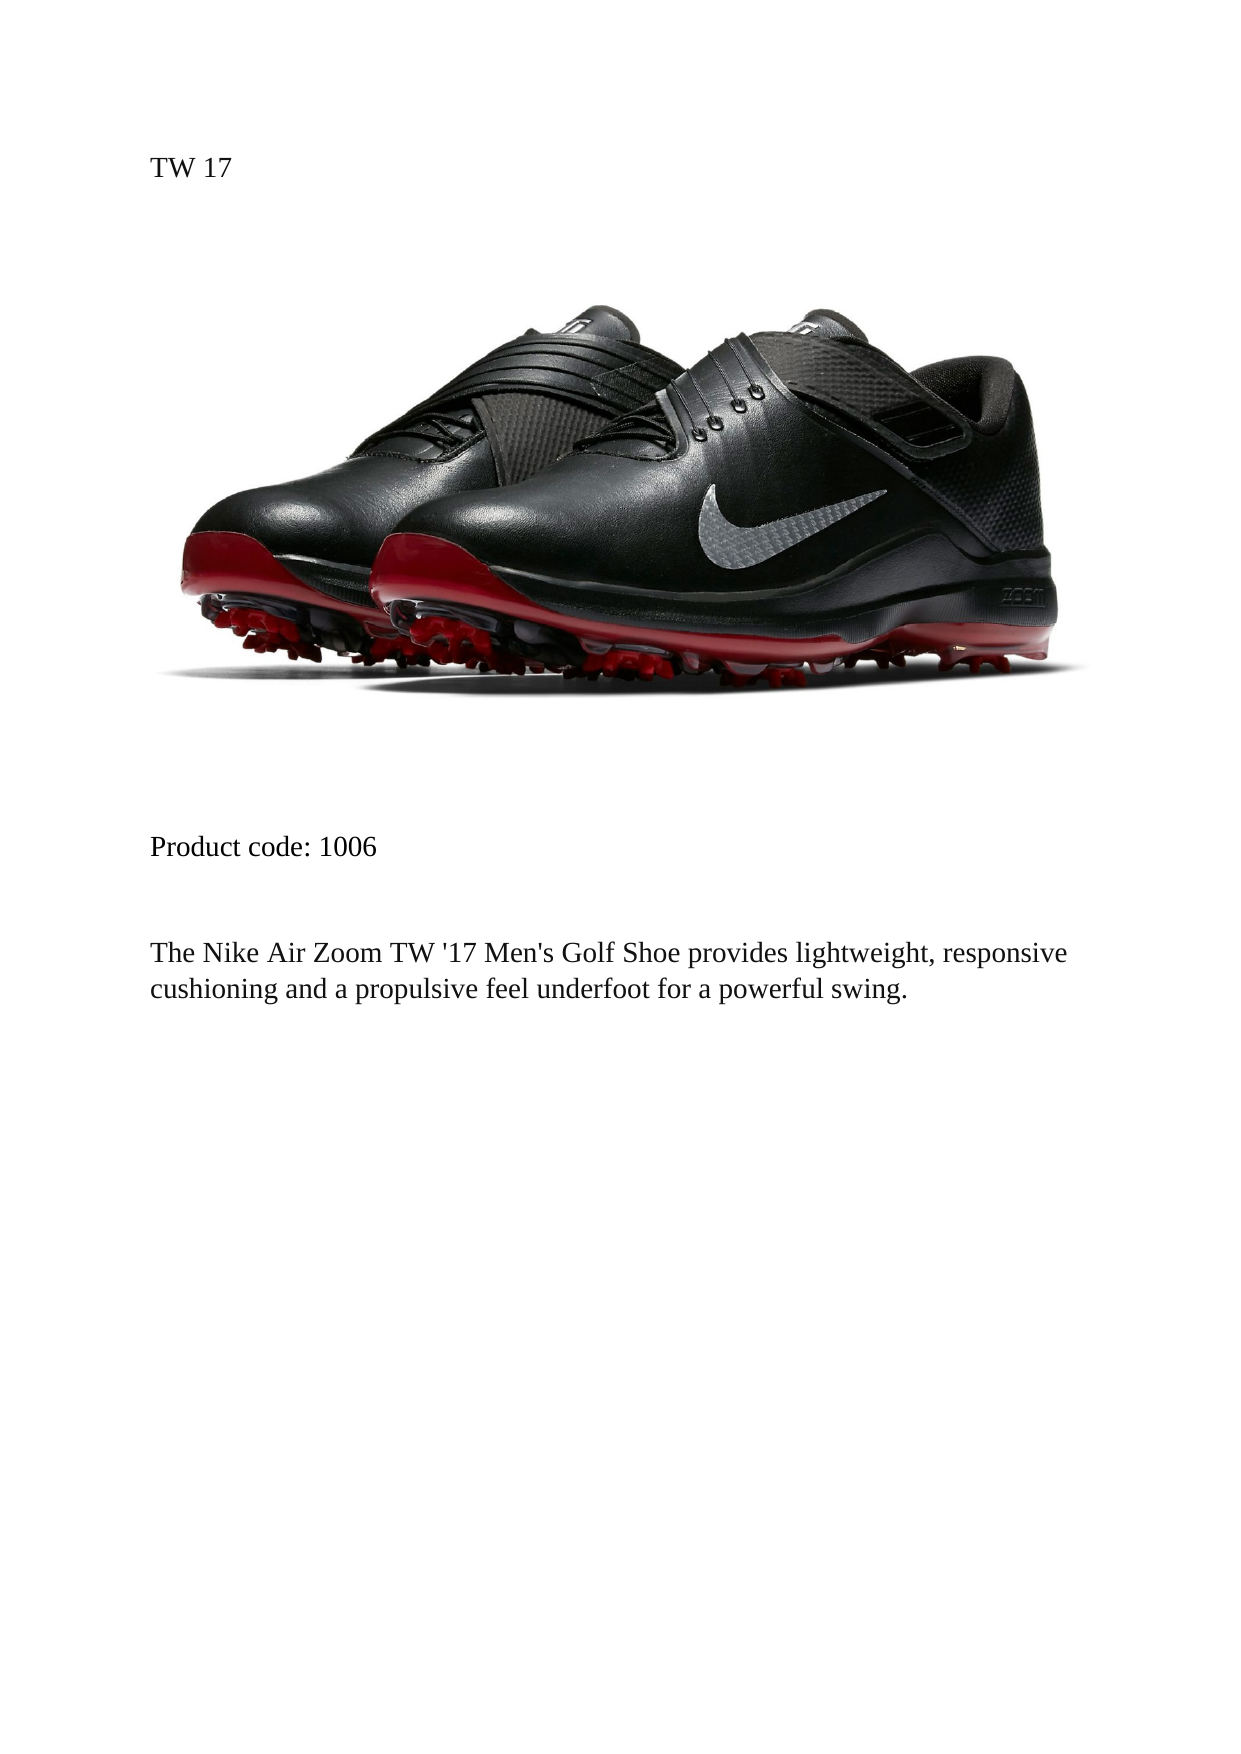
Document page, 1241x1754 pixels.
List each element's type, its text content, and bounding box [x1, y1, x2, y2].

text The Nike Air Zoom TW '17 Men's Golf Shoe provides lightweight, responsive cushioning and a propulsive feel underfoot for a powerful swing. [150, 935, 1090, 1004]
text TW 17 [150, 150, 1090, 183]
picture [150, 183, 1091, 811]
text Product code: 1006 [150, 829, 1090, 863]
